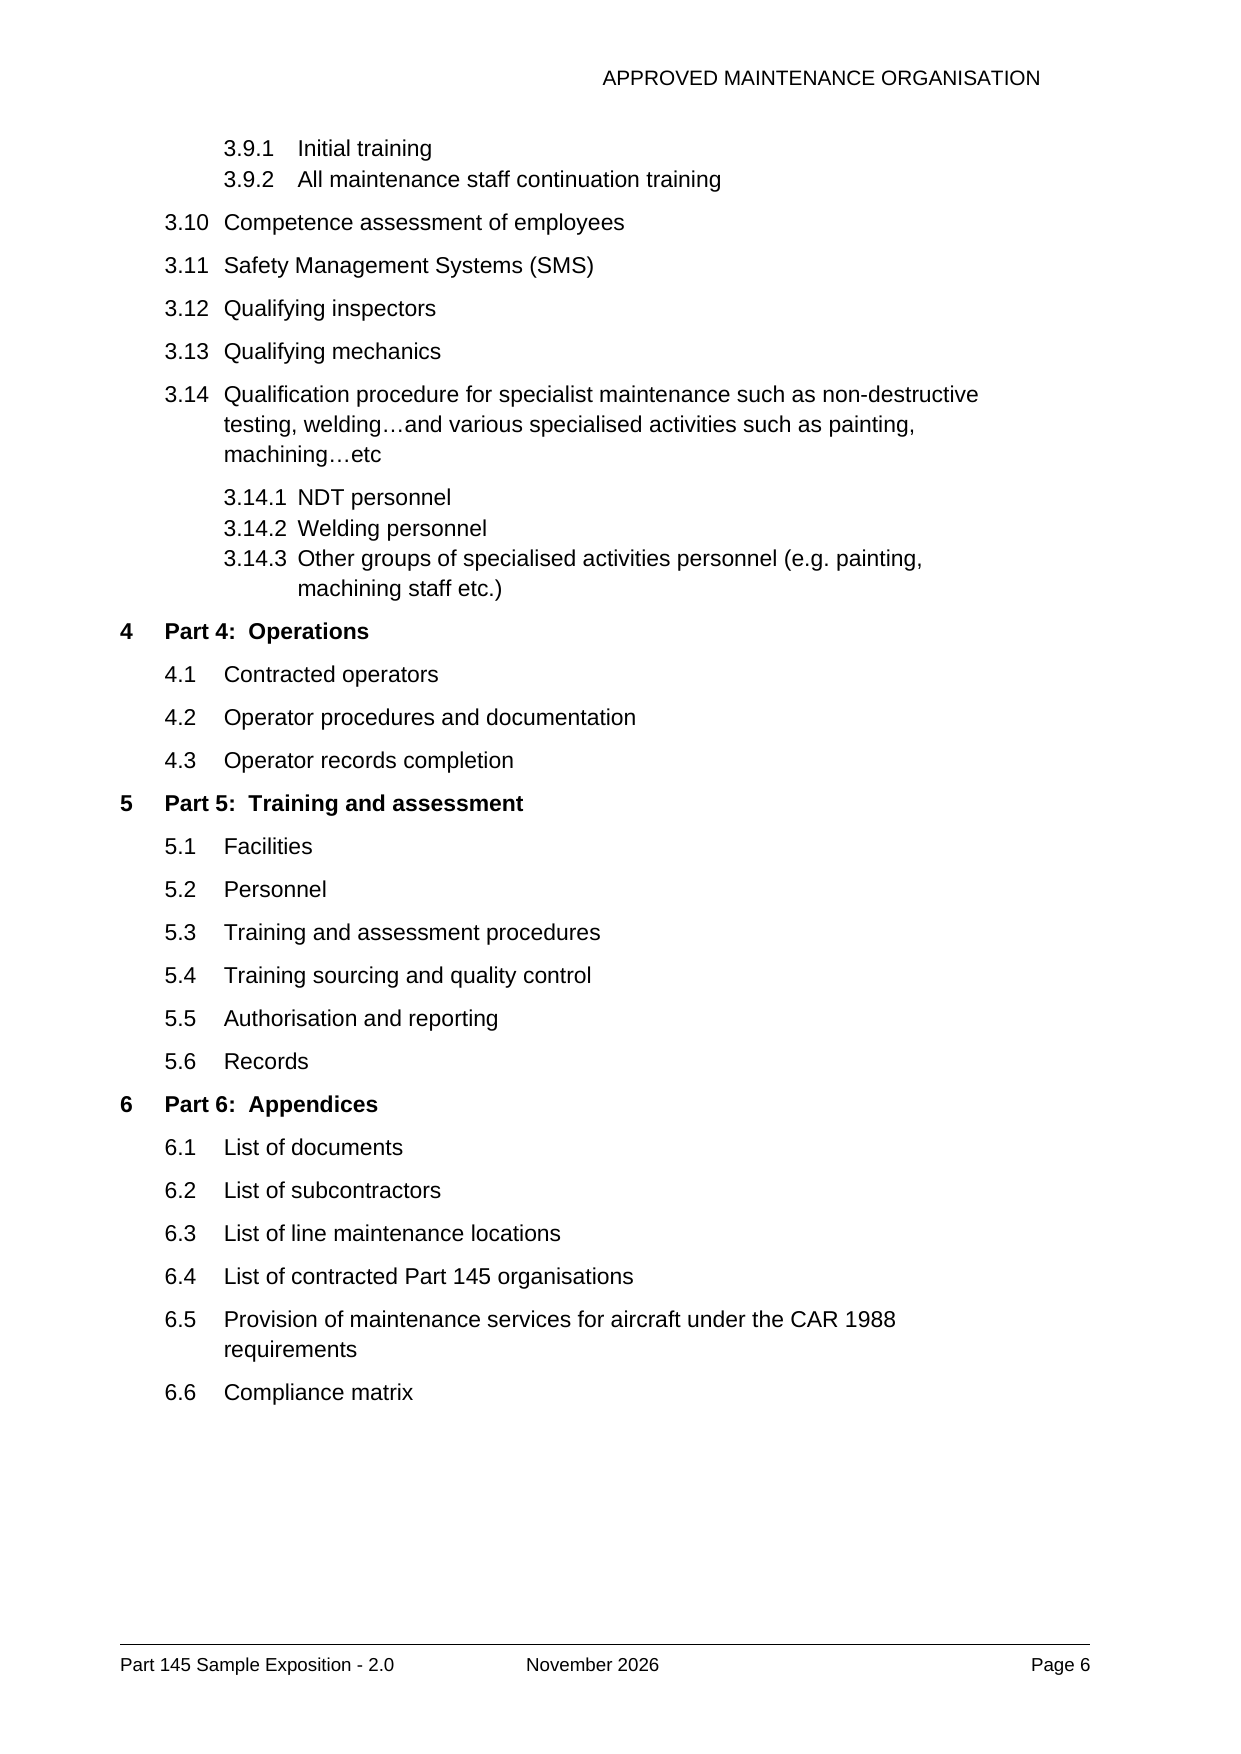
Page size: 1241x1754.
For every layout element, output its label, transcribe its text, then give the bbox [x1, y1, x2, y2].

text 3.11 Safety Management Systems (SMS) 99 [164, 252, 1031, 278]
text 3.10 Competence assessment of employees 95 [164, 209, 1031, 235]
text 6 Part 6: Appendices 107 [120, 1091, 1031, 1117]
text 5.2 Personnel 105 [164, 876, 1031, 902]
text 3.14 Qualification procedure for specialist maintenance such as non-destructive testing, welding…and various specialised activities such as painting, machining…etc 102 [164, 381, 1031, 468]
text 3.14.1 NDT personnel 102 [223, 484, 1031, 510]
text 4 Part 4: Operations 104 [120, 618, 1031, 644]
text 5.6 Records 106 [164, 1048, 1031, 1074]
text 6.4 List of contracted Part 145 organisations 108 [164, 1263, 1031, 1289]
text 4.1 Contracted operators 104 [164, 661, 1031, 687]
text 6.2 List of subcontractors 107 [164, 1177, 1031, 1203]
text 6.1 List of documents 107 [164, 1134, 1031, 1161]
text 5.3 Training and assessment procedures 105 [164, 919, 1031, 945]
text 3.9.1 Initial training 94 [223, 135, 1031, 162]
text 3.14.2 Welding personnel 103 [223, 514, 1031, 541]
text 6.3 List of line maintenance locations 108 [164, 1220, 1031, 1247]
text 4.2 Operator procedures and documentation 104 [164, 704, 1031, 730]
text 3.13 Qualifying mechanics 100 [164, 338, 1031, 364]
text 5.1 Facilities 105 [164, 833, 1031, 859]
text 6.6 Compliance matrix 109 [164, 1379, 1031, 1406]
text 6.5 Provision of maintenance services for aircraft under the CAR 1988 requirements 108 [164, 1306, 1031, 1363]
text 3.12 Qualifying inspectors 99 [164, 295, 1031, 321]
text 5.5 Authorisation and reporting 106 [164, 1005, 1031, 1031]
text 3.9.2 All maintenance staff continuation training 94 [223, 166, 1031, 192]
text 3.14.3 Other groups of specialised activities personnel (e.g. painting, machining staff etc.) 103 [223, 545, 1031, 602]
text 4.3 Operator records completion 104 [164, 747, 1031, 773]
text 5.4 Training sourcing and quality control 105 [164, 962, 1031, 988]
text 5 Part 5: Training and assessment 105 [120, 790, 1031, 816]
